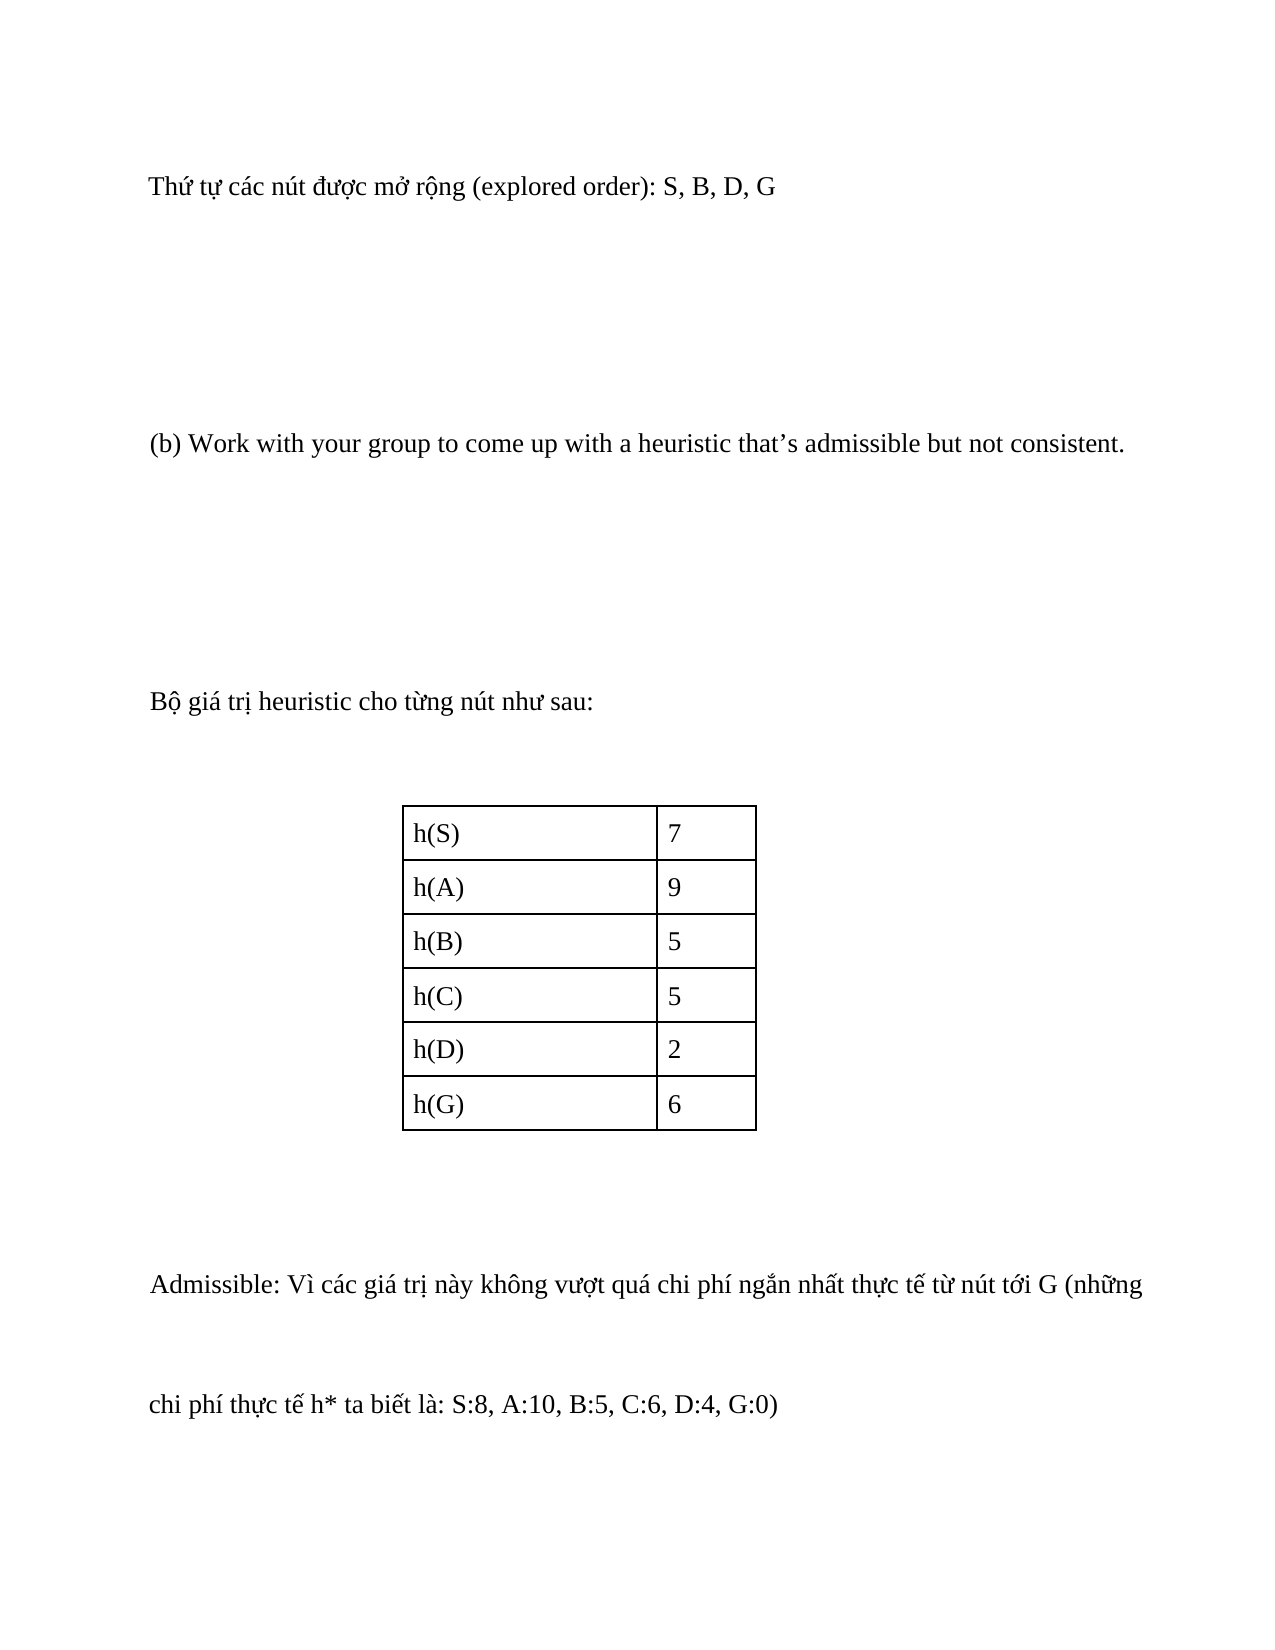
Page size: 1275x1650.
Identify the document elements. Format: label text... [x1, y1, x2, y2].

text (b) Work with your group to come up with a heuristic that’s admissible but not consistent. [148, 427, 1181, 458]
table_cell h(C) [404, 969, 656, 1021]
text Bộ giá trị heuristic cho từng nút như sau: [148, 685, 1181, 716]
table_cell 6 [658, 1077, 755, 1129]
table_header h(S) [404, 807, 656, 859]
table_cell h(D) [404, 1023, 656, 1075]
table_cell 2 [658, 1023, 755, 1075]
table_header 7 [658, 807, 755, 859]
table_cell h(G) [404, 1077, 656, 1129]
table_cell 9 [658, 861, 755, 913]
text Admissible: Vì các giá trị này không vượt quá chi phí ngắn nhất thực tế từ nút tới G (những chi phí thực tế h* ta biết là: S:8, A:10, B:5, C:6, D:4, G:0) [148, 1268, 1181, 1420]
table_cell h(A) [404, 861, 656, 913]
table_cell h(B) [404, 915, 656, 967]
table_cell 5 [658, 915, 755, 967]
text Thứ tự các nút được mở rộng (explored order): S, B, D, G [148, 170, 980, 201]
table_cell 5 [658, 969, 755, 1021]
